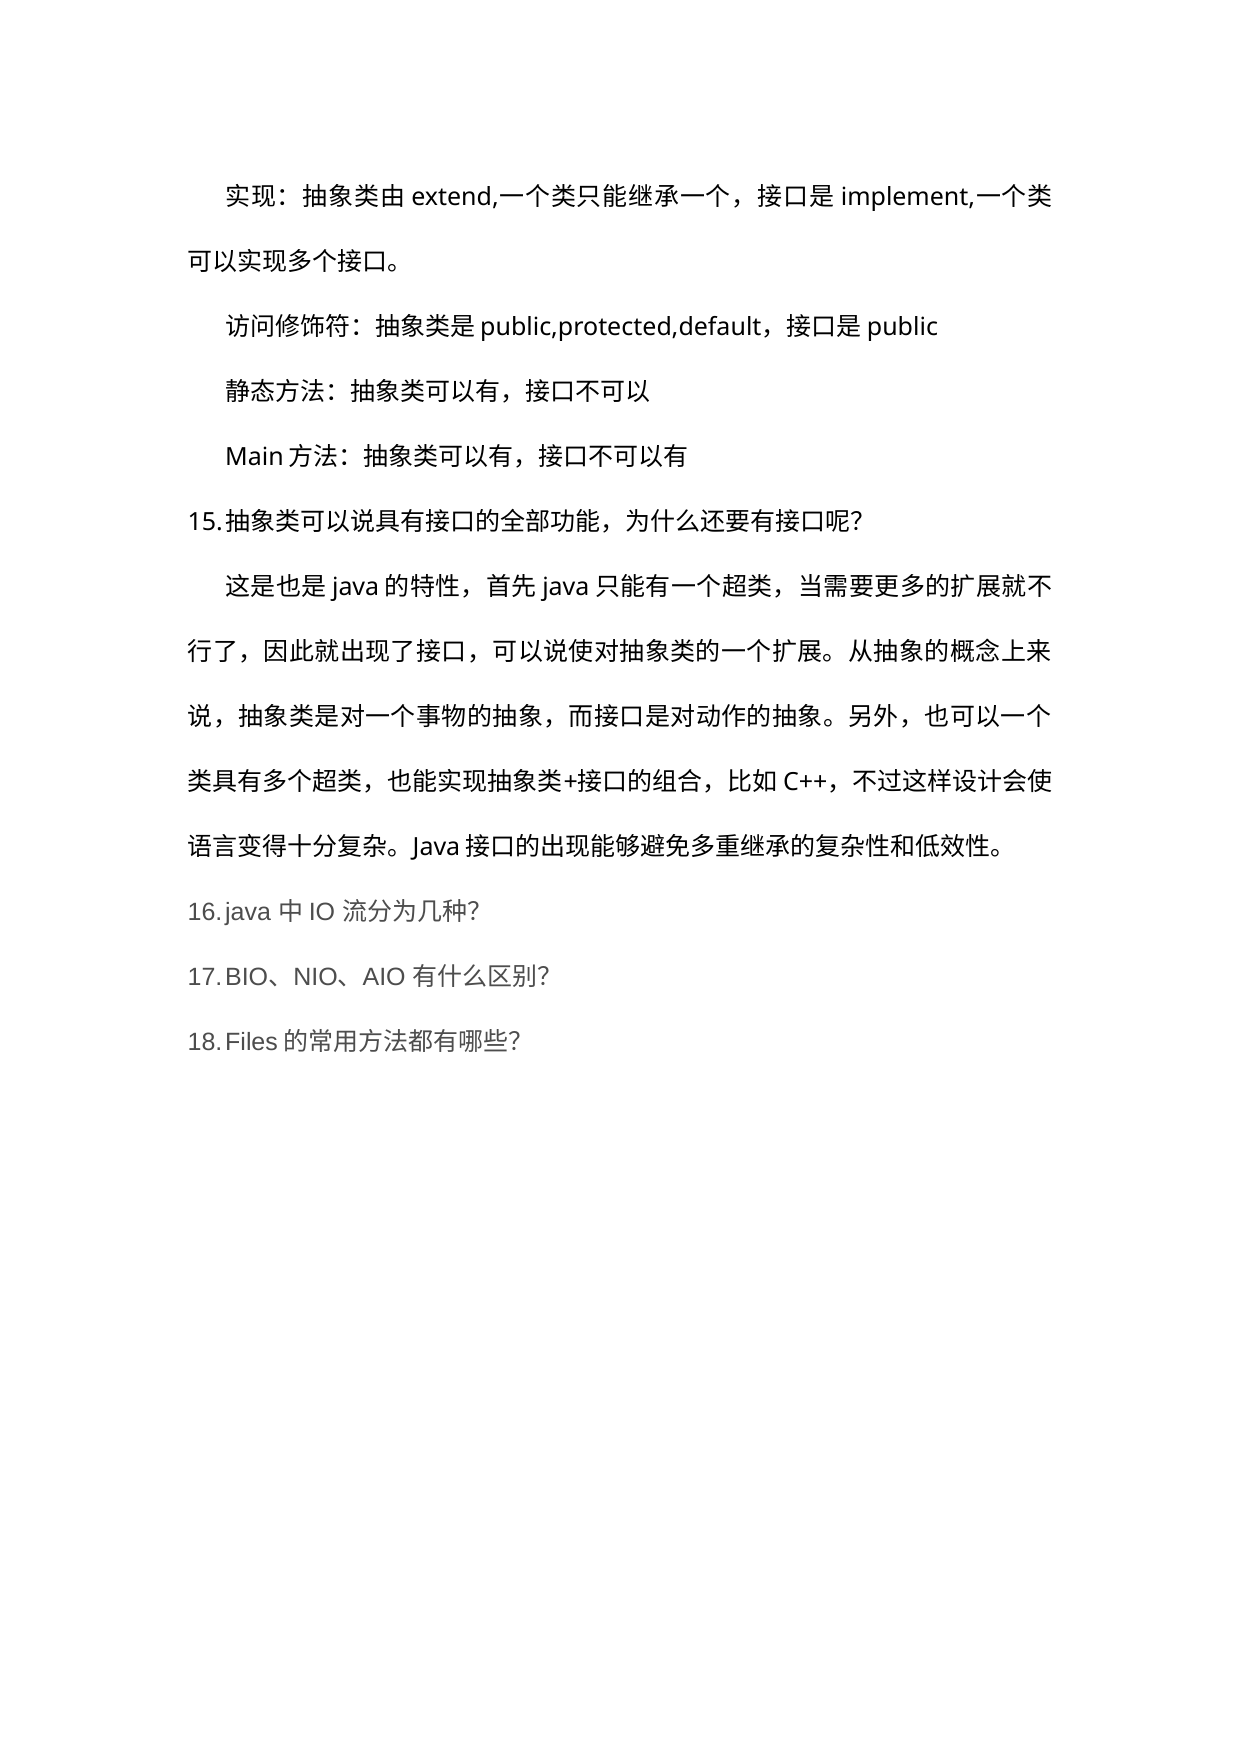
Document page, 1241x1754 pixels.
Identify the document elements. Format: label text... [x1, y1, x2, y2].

text Main方法：抽象类可以有，接口不可以有 [187, 422, 1053, 487]
list BIO、NIO、AIO 有什么区别？ [187, 942, 1053, 1007]
list java 中 IO 流分为几种？ [187, 877, 1053, 942]
text 这是也是java的特性，首先java只能有一个超类，当需要更多的扩展就不行了，因此就出现了接口，可以说使对抽象类的一个扩展。从抽象的概念上来说，抽象类是对一个事物的抽象，而接口是对动作的抽象。另外，也可以一个类具有多个超类，也能实现抽象类+接口的组合，比如C++，不过这样设计会使语言变得十分复杂。Java接口的出现能够避免多重继承的复杂性和低效性。 [187, 552, 1053, 877]
text 静态方法：抽象类可以有，接口不可以 [187, 357, 1053, 422]
text 访问修饰符：抽象类是public,protected,default，接口是public [187, 292, 1053, 357]
list Files的常用方法都有哪些？ [187, 1007, 1053, 1072]
list 抽象类可以说具有接口的全部功能，为什么还要有接口呢？ [187, 487, 1053, 552]
text 实现：抽象类由extend,一个类只能继承一个，接口是implement,一个类可以实现多个接口。 [187, 162, 1053, 292]
